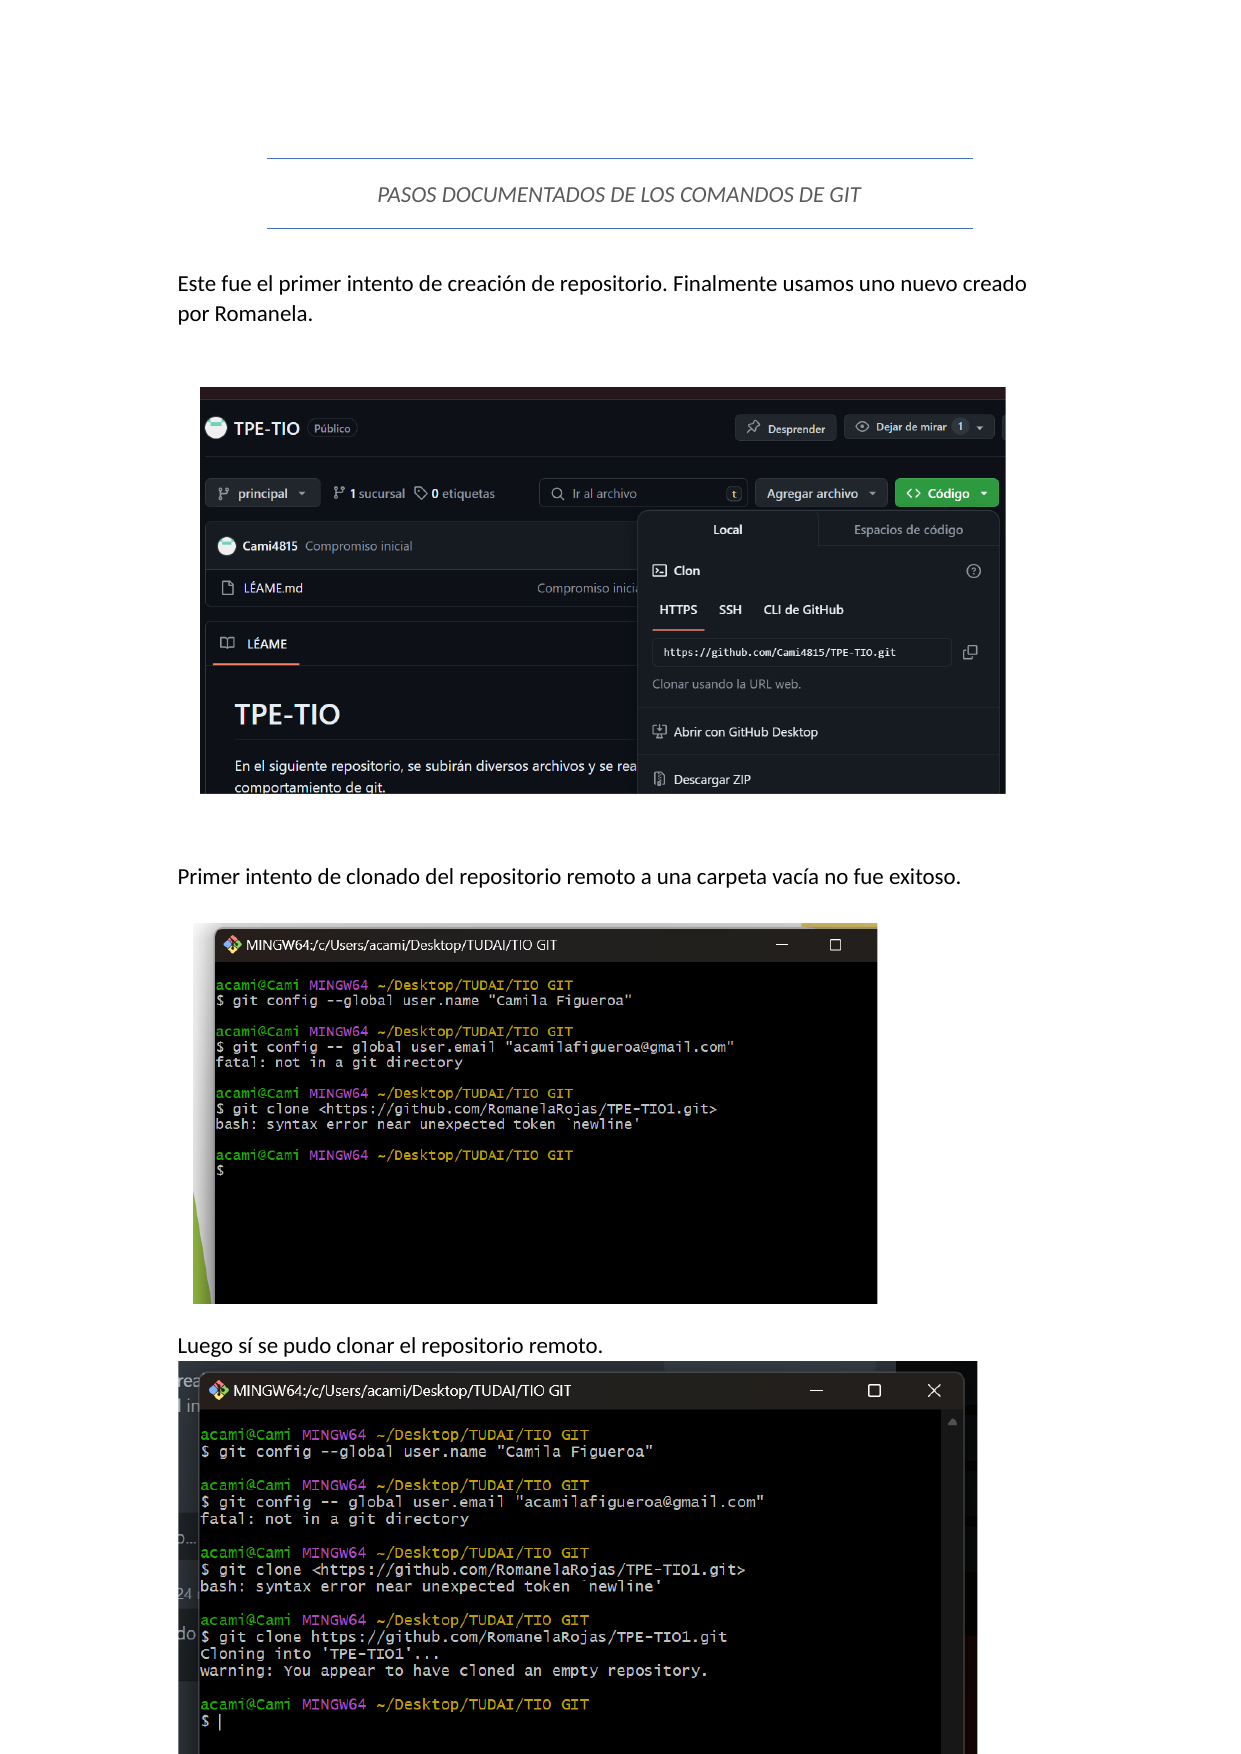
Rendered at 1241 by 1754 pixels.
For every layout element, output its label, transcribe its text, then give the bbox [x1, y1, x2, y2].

text PASOS DOCUMENTADOS DE LOS COMANDOS DE GIT [267, 159, 973, 228]
text Primer intento de clonado del repositorio remoto a una carpeta vacía no fue exitoso. [177, 862, 1063, 890]
picture [178, 1361, 978, 1754]
text Luego sí se pudo clonar el repositorio remoto. [177, 1331, 1063, 1359]
text Este fue el primer intento de creación de repositorio. Finalmente usamos uno nuevo creado por Romanela. [177, 269, 1063, 327]
picture [193, 923, 878, 1304]
picture [200, 387, 1006, 794]
